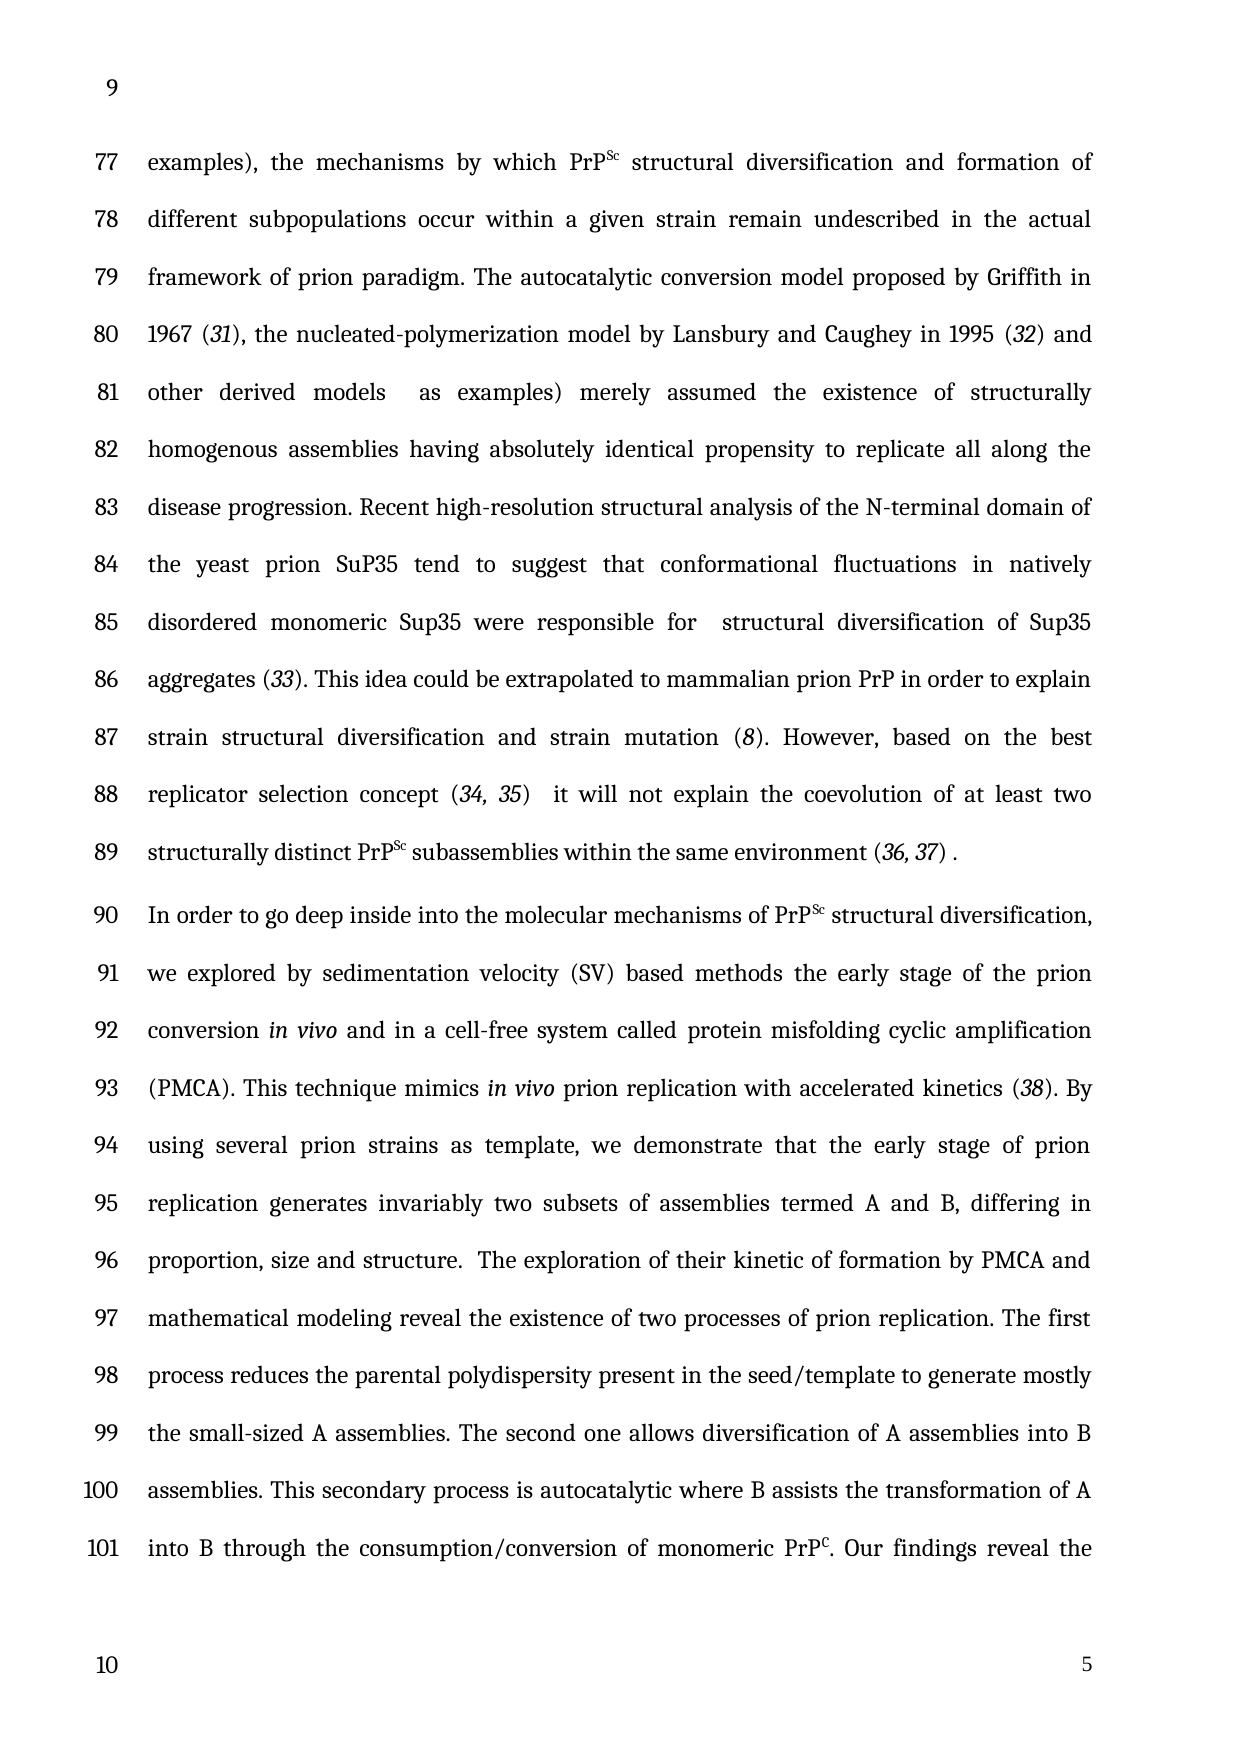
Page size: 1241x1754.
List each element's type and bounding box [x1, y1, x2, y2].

text [148, 901, 1092, 1563]
text [148, 148, 1092, 866]
